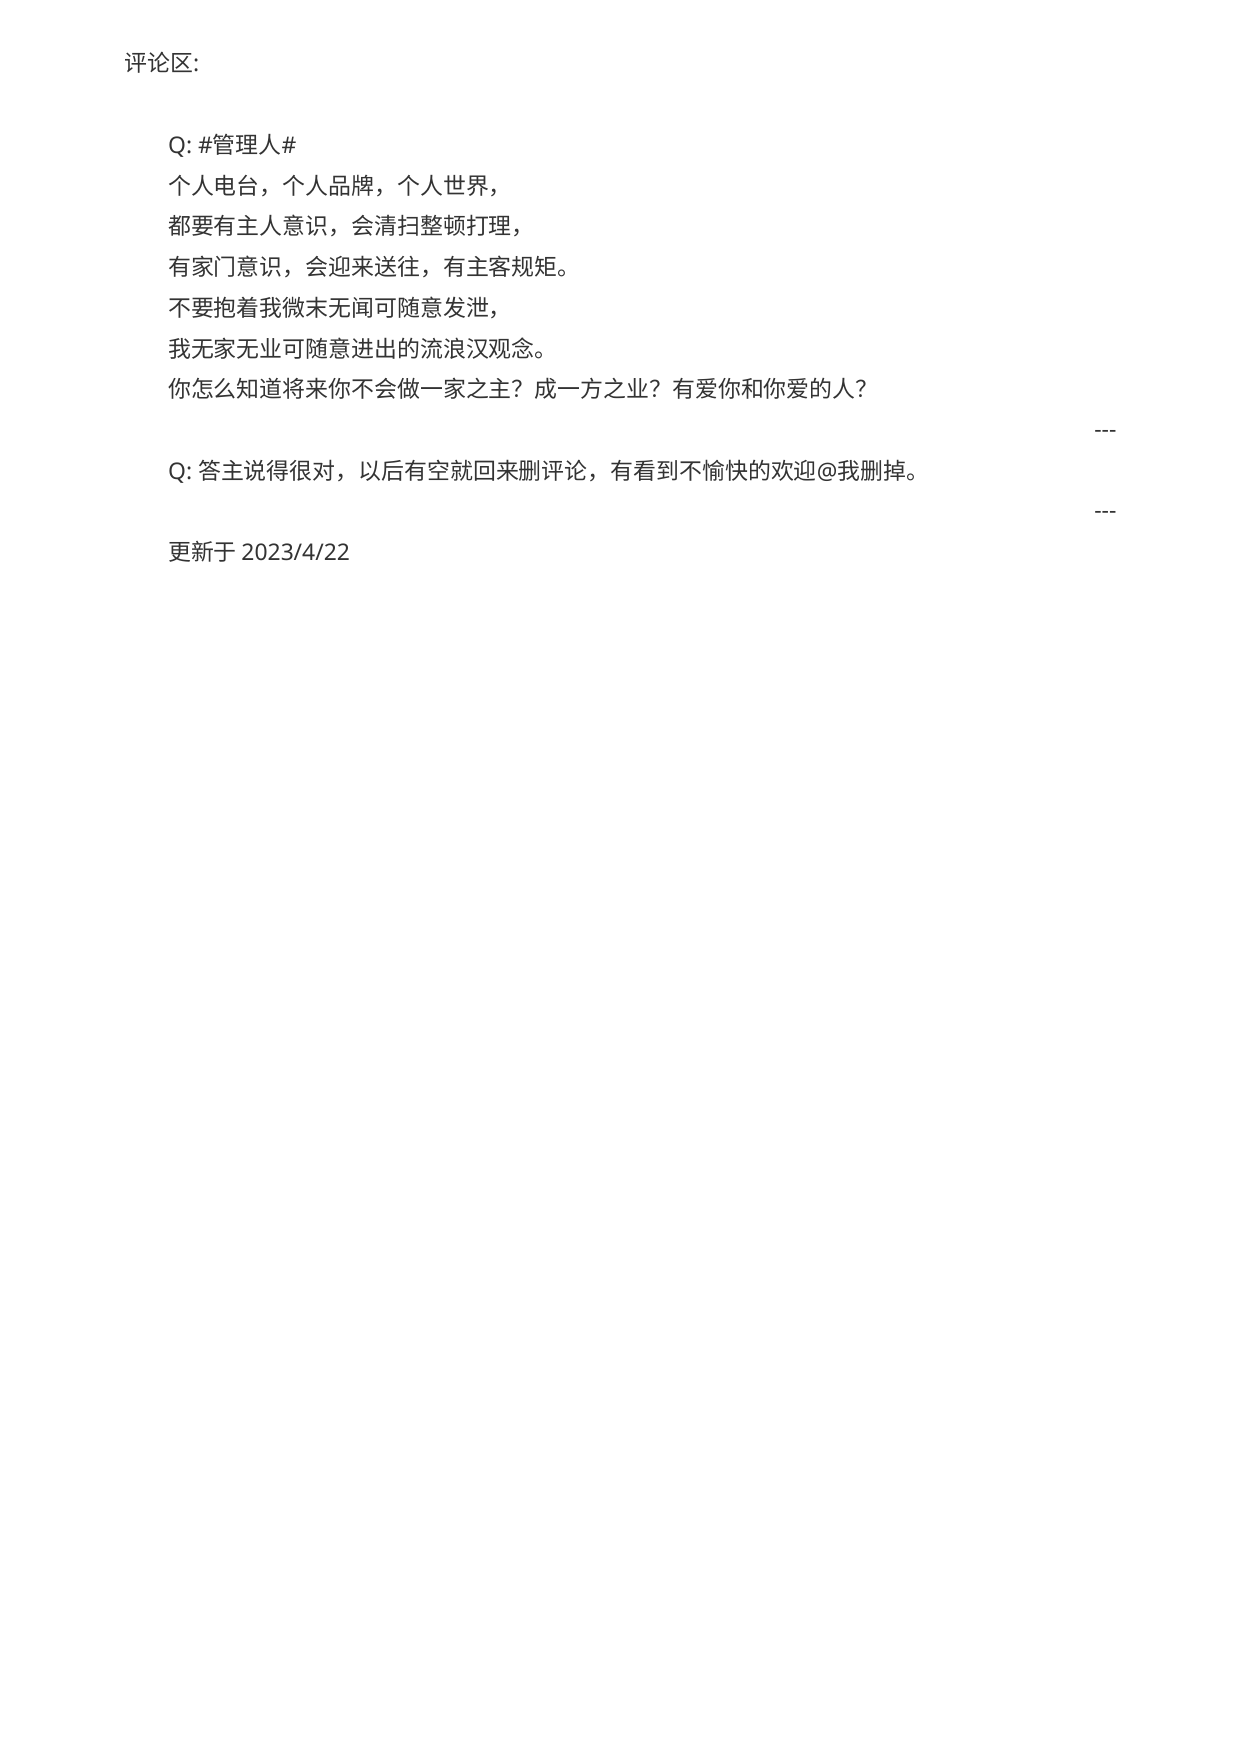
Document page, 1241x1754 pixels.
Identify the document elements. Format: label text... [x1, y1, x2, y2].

text 更新于2023/4/22 [124, 534, 1116, 568]
text 评论区: [124, 45, 1116, 79]
text 个人电台，个人品牌，个人世界， [124, 167, 1116, 201]
text Q: #管理人# [124, 126, 1116, 160]
text 不要抱着我微末无闻可随意发泄， [124, 289, 1116, 323]
text 你怎么知道将来你不会做一家之主？成一方之业？有爱你和你爱的人？ [124, 371, 1116, 405]
text Q: 答主说得很对，以后有空就回来删评论，有看到不愉快的欢迎@我删掉。 [124, 452, 1116, 486]
text 有家门意识，会迎来送往，有主客规矩。 [124, 249, 1116, 283]
text 我无家无业可随意进出的流浪汉观念。 [124, 330, 1116, 364]
text 都要有主人意识，会清扫整顿打理， [124, 208, 1116, 242]
text --- [124, 412, 1116, 446]
text --- [124, 493, 1116, 527]
